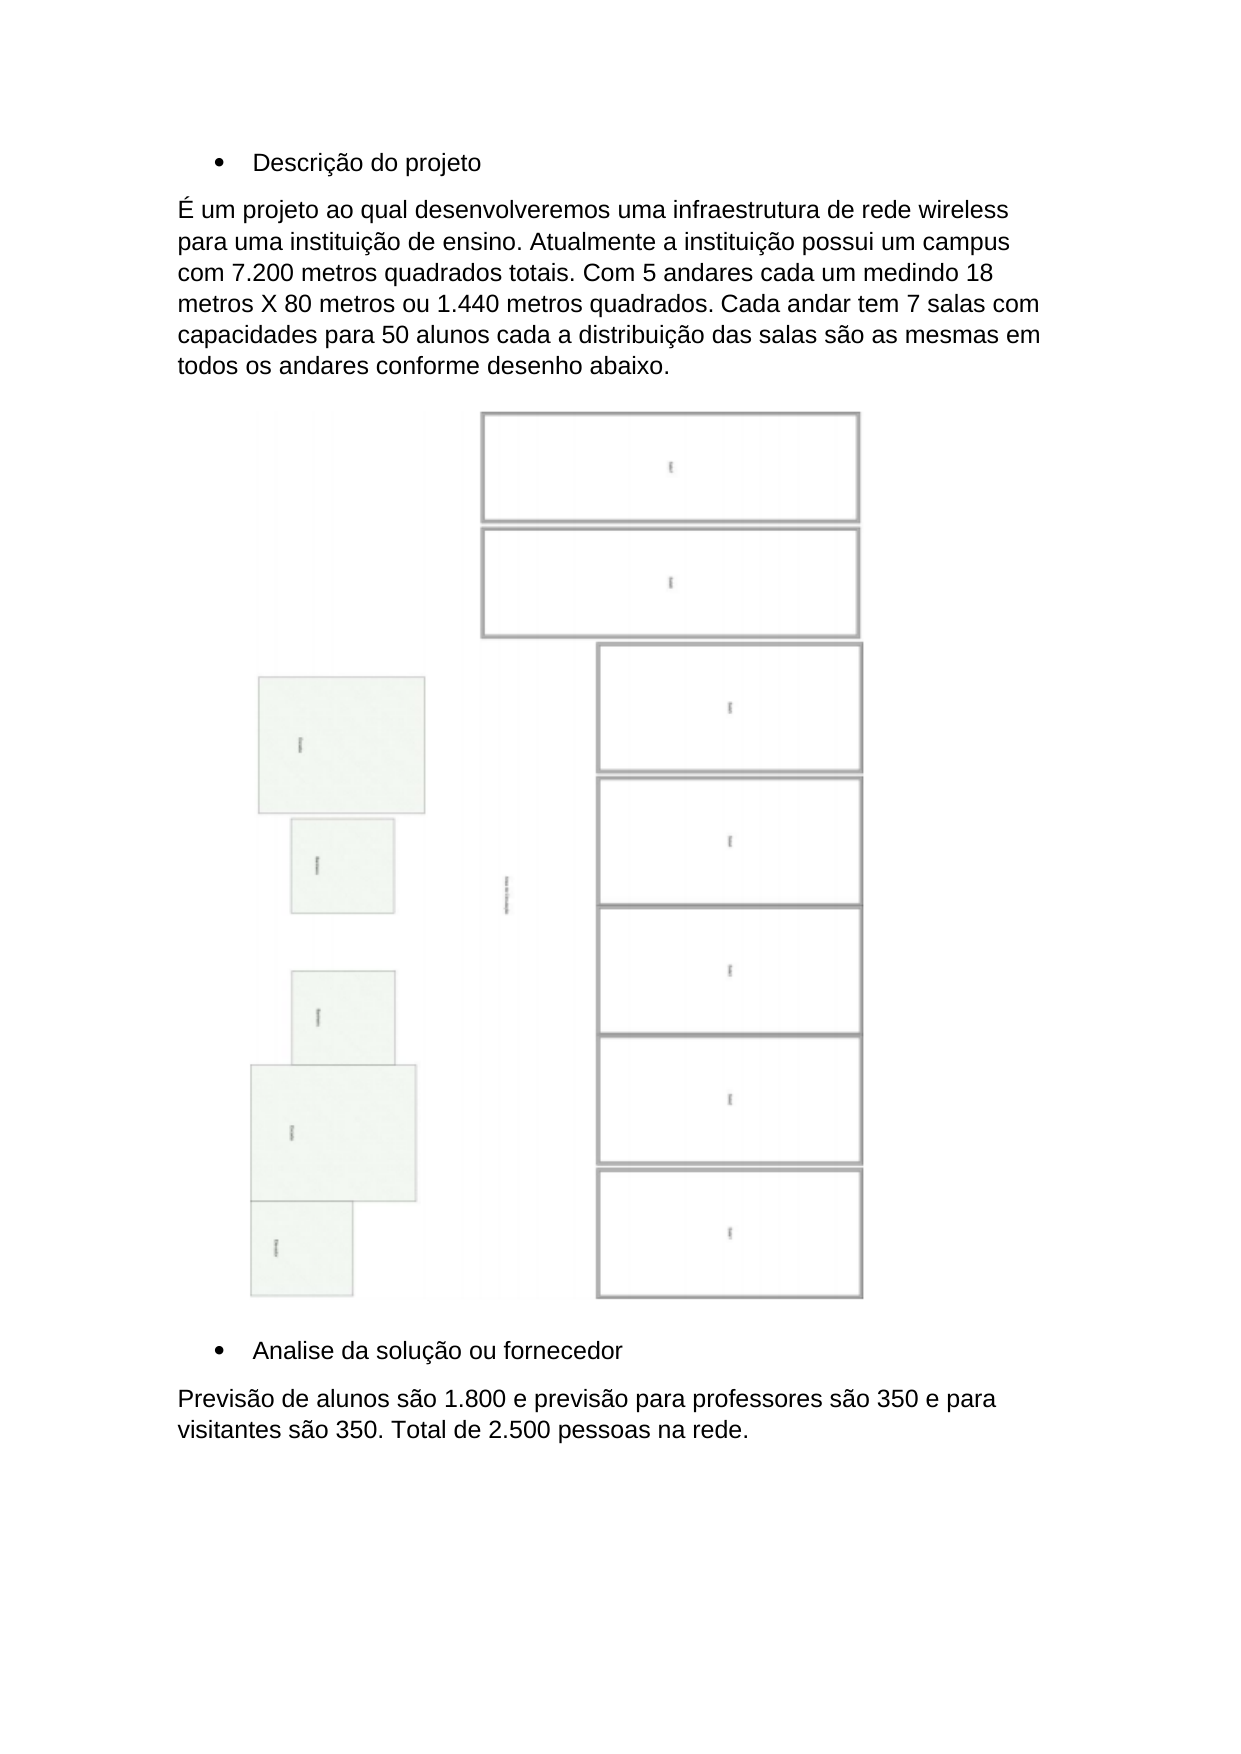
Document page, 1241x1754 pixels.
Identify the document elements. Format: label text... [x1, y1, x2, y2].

picture [177, 398, 995, 1318]
list Analise da solução ou fornecedor [215, 1336, 1063, 1365]
text É um projeto ao qual desenvolveremos uma infraestrutura de rede wireless para uma instituição de ensino. Atualmente a instituição possui um campus com 7.200 metros quadrados totais. Com 5 andares cada um medindo 18 metros X 80 metros ou 1.440 metros quadrados. Cada andar tem 7 salas com capacidades para 50 alunos cada a distribuição das salas são as mesmas em todos os andares conforme desenho abaixo. [177, 195, 1063, 380]
text Previsão de alunos são 1.800 e previsão para professores são 350 e para visitantes são 350. Total de 2.500 pessoas na rede. [177, 1384, 1063, 1444]
list Descrição do projeto [215, 148, 1063, 176]
